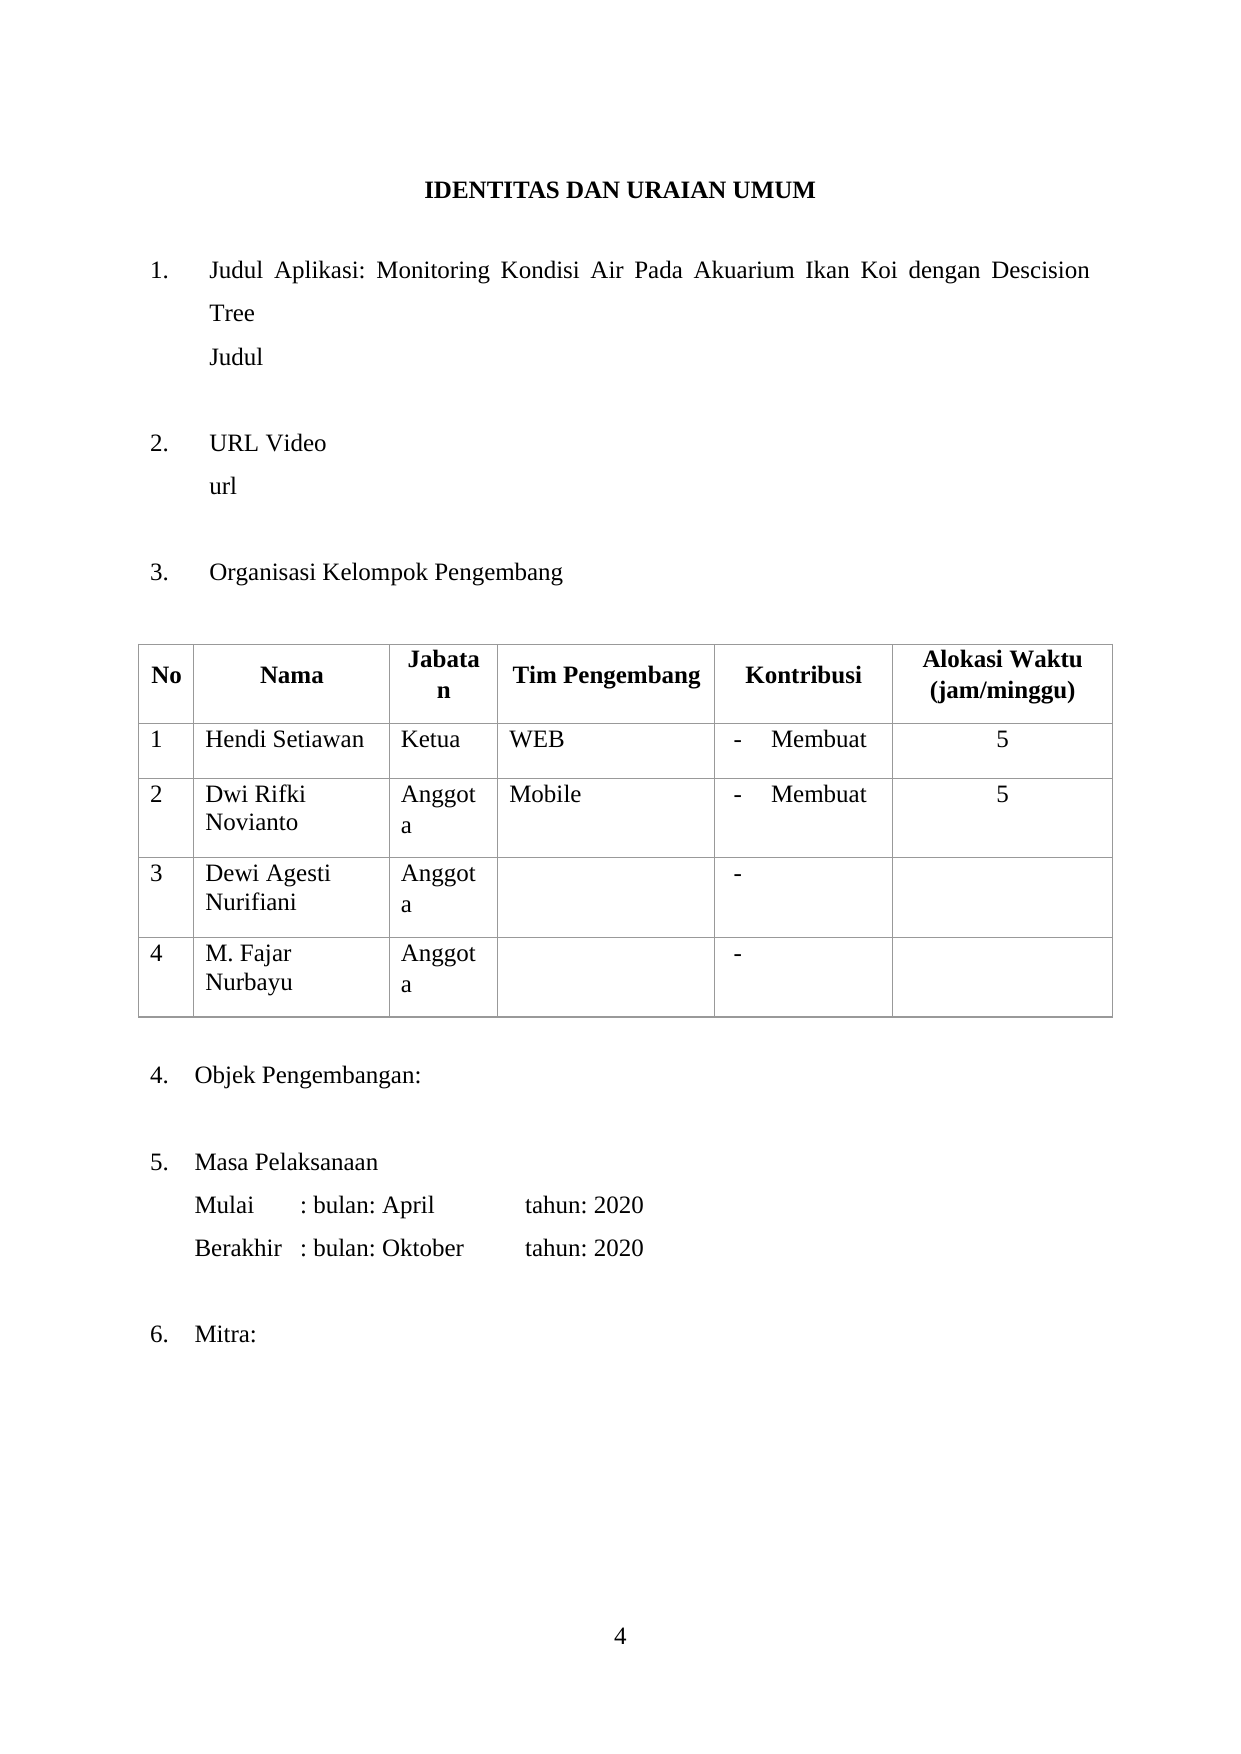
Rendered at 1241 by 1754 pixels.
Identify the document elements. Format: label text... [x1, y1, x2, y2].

subtitle IDENTITAS DAN URAIAN UMUM [150, 175, 1090, 204]
table_cell Anggota [390, 938, 497, 1016]
table_cell [715, 858, 892, 937]
table_cell 5 [893, 724, 1112, 778]
table_cell 4 [139, 938, 193, 1016]
table_cell Anggota [390, 858, 497, 937]
table_header Kontribusi [715, 645, 892, 723]
table_cell 5 [893, 779, 1112, 857]
list Judul Aplikasi: Monitoring Kondisi Air Pada Akuarium Ikan Koi dengan Descision Tree [150, 255, 1090, 327]
table_cell [893, 938, 1112, 1016]
table_cell Ketua [390, 724, 497, 778]
table_cell Membuat [715, 779, 892, 857]
list Masa Pelaksanaan [150, 1147, 1090, 1176]
table_header Tim Pengembang [498, 645, 714, 723]
text url [209, 471, 1090, 500]
text Mulai : bulan: April tahun: 2020 [150, 1190, 1090, 1219]
table_cell [893, 858, 1112, 937]
table_cell 2 [139, 779, 193, 857]
table_cell [498, 858, 714, 937]
table_cell 1 [139, 724, 193, 778]
table_cell WEB [498, 724, 714, 778]
table_cell Mobile [498, 779, 714, 857]
table_cell Hendi Setiawan [194, 724, 389, 778]
table_cell M. Fajar Nurbayu [194, 938, 389, 1016]
text Judul [209, 342, 1090, 370]
list Objek Pengembangan: [150, 1061, 1090, 1089]
list Mitra: [150, 1319, 1090, 1348]
table_cell [498, 938, 714, 1016]
table_header Alokasi Waktu (jam/minggu) [893, 645, 1112, 723]
table_cell [715, 938, 892, 1016]
table_cell Dwi Rifki Novianto [194, 779, 389, 857]
text Berakhir : bulan: Oktober tahun: 2020 [150, 1233, 1090, 1262]
table_cell Dewi Agesti Nurifiani [194, 858, 389, 937]
table_cell Membuat [715, 724, 892, 778]
table_cell Anggota [390, 779, 497, 857]
table_header Jabatan [390, 645, 497, 723]
table_header No [139, 645, 193, 723]
table_cell 3 [139, 858, 193, 937]
table_header Nama [194, 645, 389, 723]
list URL Video [150, 428, 1090, 457]
list Organisasi Kelompok Pengembang [150, 557, 1090, 586]
